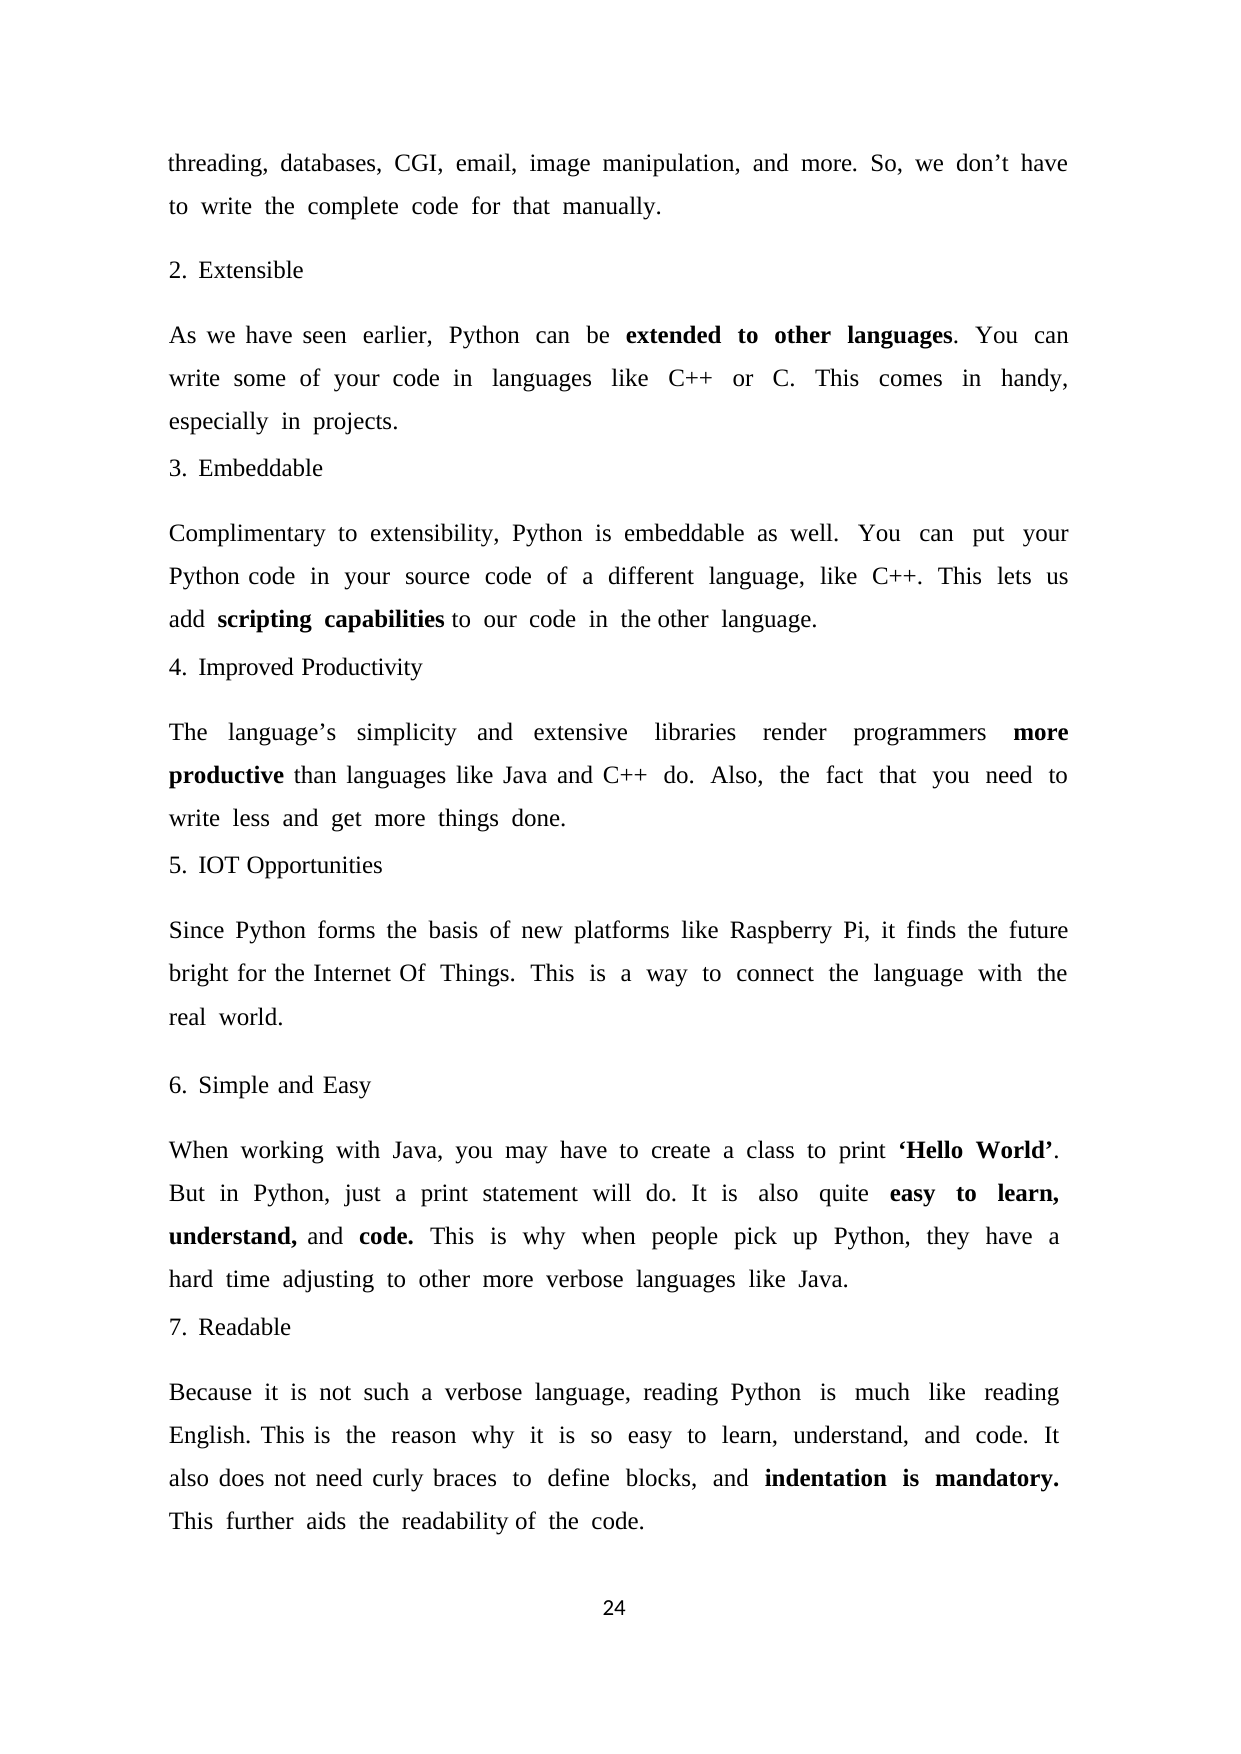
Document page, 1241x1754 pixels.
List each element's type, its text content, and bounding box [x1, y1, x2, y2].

list Embeddable [169, 453, 1117, 482]
text The language’s simplicity and extensive libraries render programmers more productive than languages like Java and C++ do. Also, the fact that you need to write less and get more things done. [169, 717, 1069, 832]
text threading, databases, CGI, email, image manipulation, and more. So, we don’t have to write the complete code for that manually. [168, 148, 1069, 220]
text Since Python forms the basis of new platforms like Raspberry Pi, it finds the future bright for the Internet Of Things. This is a way to connect the language with the real world. [169, 915, 1069, 1030]
list Readable [169, 1312, 1117, 1340]
list IOT Opportunities [169, 850, 1117, 879]
text Because it is not such a verbose language, reading Python is much like reading English. This is the reason why it is so easy to learn, understand, and code. It also does not need curly braces to define blocks, and indentation is mandatory. This further aids the readability of the code. [169, 1377, 1059, 1535]
text As we have seen earlier, Python can be extended to other languages. You can write some of your code in languages like C++ or C. This comes in handy, especially in projects. [169, 320, 1068, 435]
list Extensible [169, 255, 1117, 283]
text Complimentary to extensibility, Python is embeddable as well. You can put your Python code in your source code of a different language, like C++. This lets us add scripting capabilities to our code in the other language. [169, 518, 1069, 633]
list Simple and Easy [169, 1070, 1117, 1098]
text When working with Java, you may have to create a class to print ‘Hello World’. But in Python, just a print statement will do. It is also quite easy to learn, understand, and code. This is why when people pick up Python, they have a hard time adjusting to other more verbose languages like Java. [169, 1135, 1060, 1293]
list Improved Productivity [169, 652, 1117, 681]
